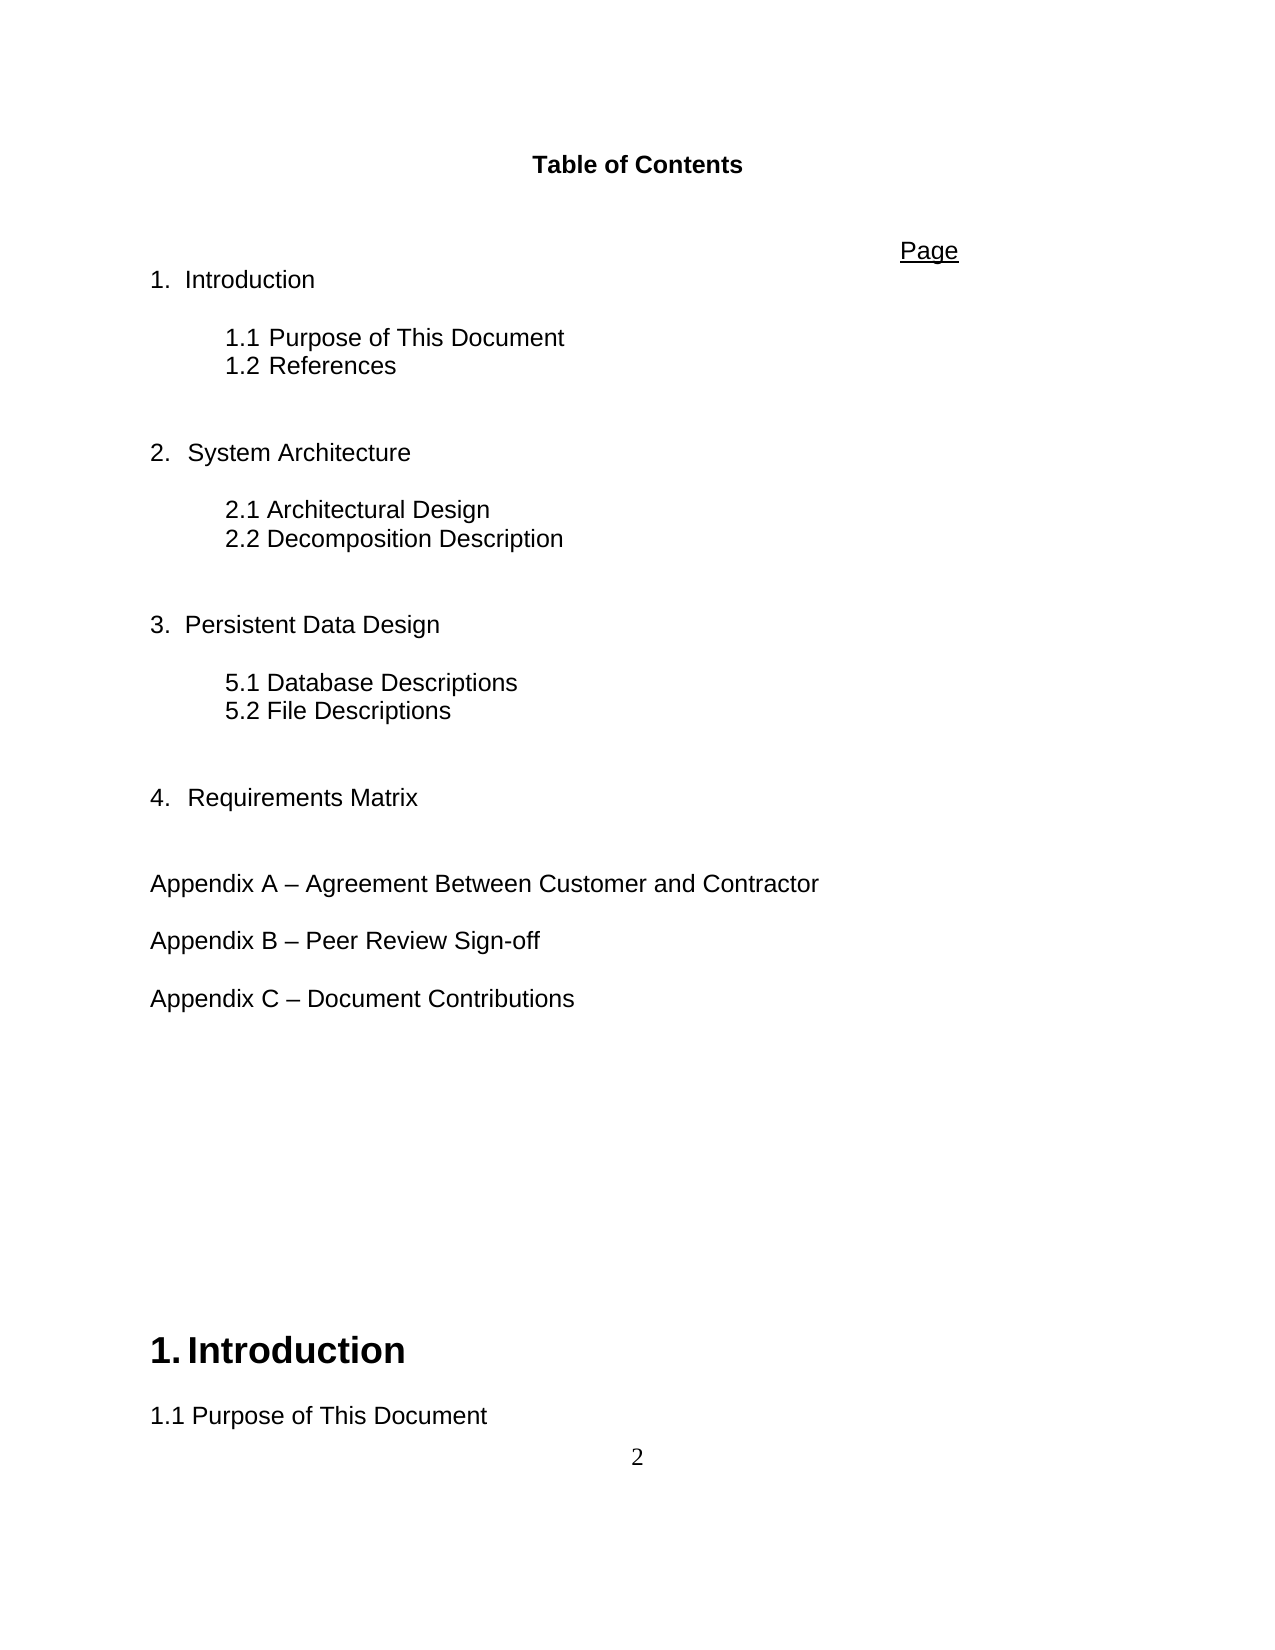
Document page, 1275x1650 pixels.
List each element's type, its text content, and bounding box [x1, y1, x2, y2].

subtitle 1. Introduction [150, 265, 1125, 294]
text Appendix A – Agreement Between Customer and Contractor [150, 869, 1125, 897]
list System Architecture [150, 437, 1125, 466]
text 3. Persistent Data Design [150, 610, 1125, 639]
text Appendix C – Document Contributions [150, 984, 1125, 1012]
list References [225, 351, 1125, 380]
text 5.1 Database Descriptions [225, 667, 1125, 696]
list Purpose of This Document [225, 322, 1125, 351]
text 2.1 Architectural Design [225, 495, 1125, 524]
list Requirements Matrix [150, 782, 1125, 811]
text 5.2 File Descriptions [150, 696, 1125, 725]
text Appendix B – Peer Review Sign-off [150, 926, 1125, 955]
text 1.1 Purpose of This Document [150, 1401, 1125, 1429]
text 2.2 Decomposition Description [225, 524, 1125, 552]
list Introduction [150, 1329, 1125, 1372]
text Page [900, 207, 1125, 265]
subtitle Table of Contents [150, 150, 1125, 179]
